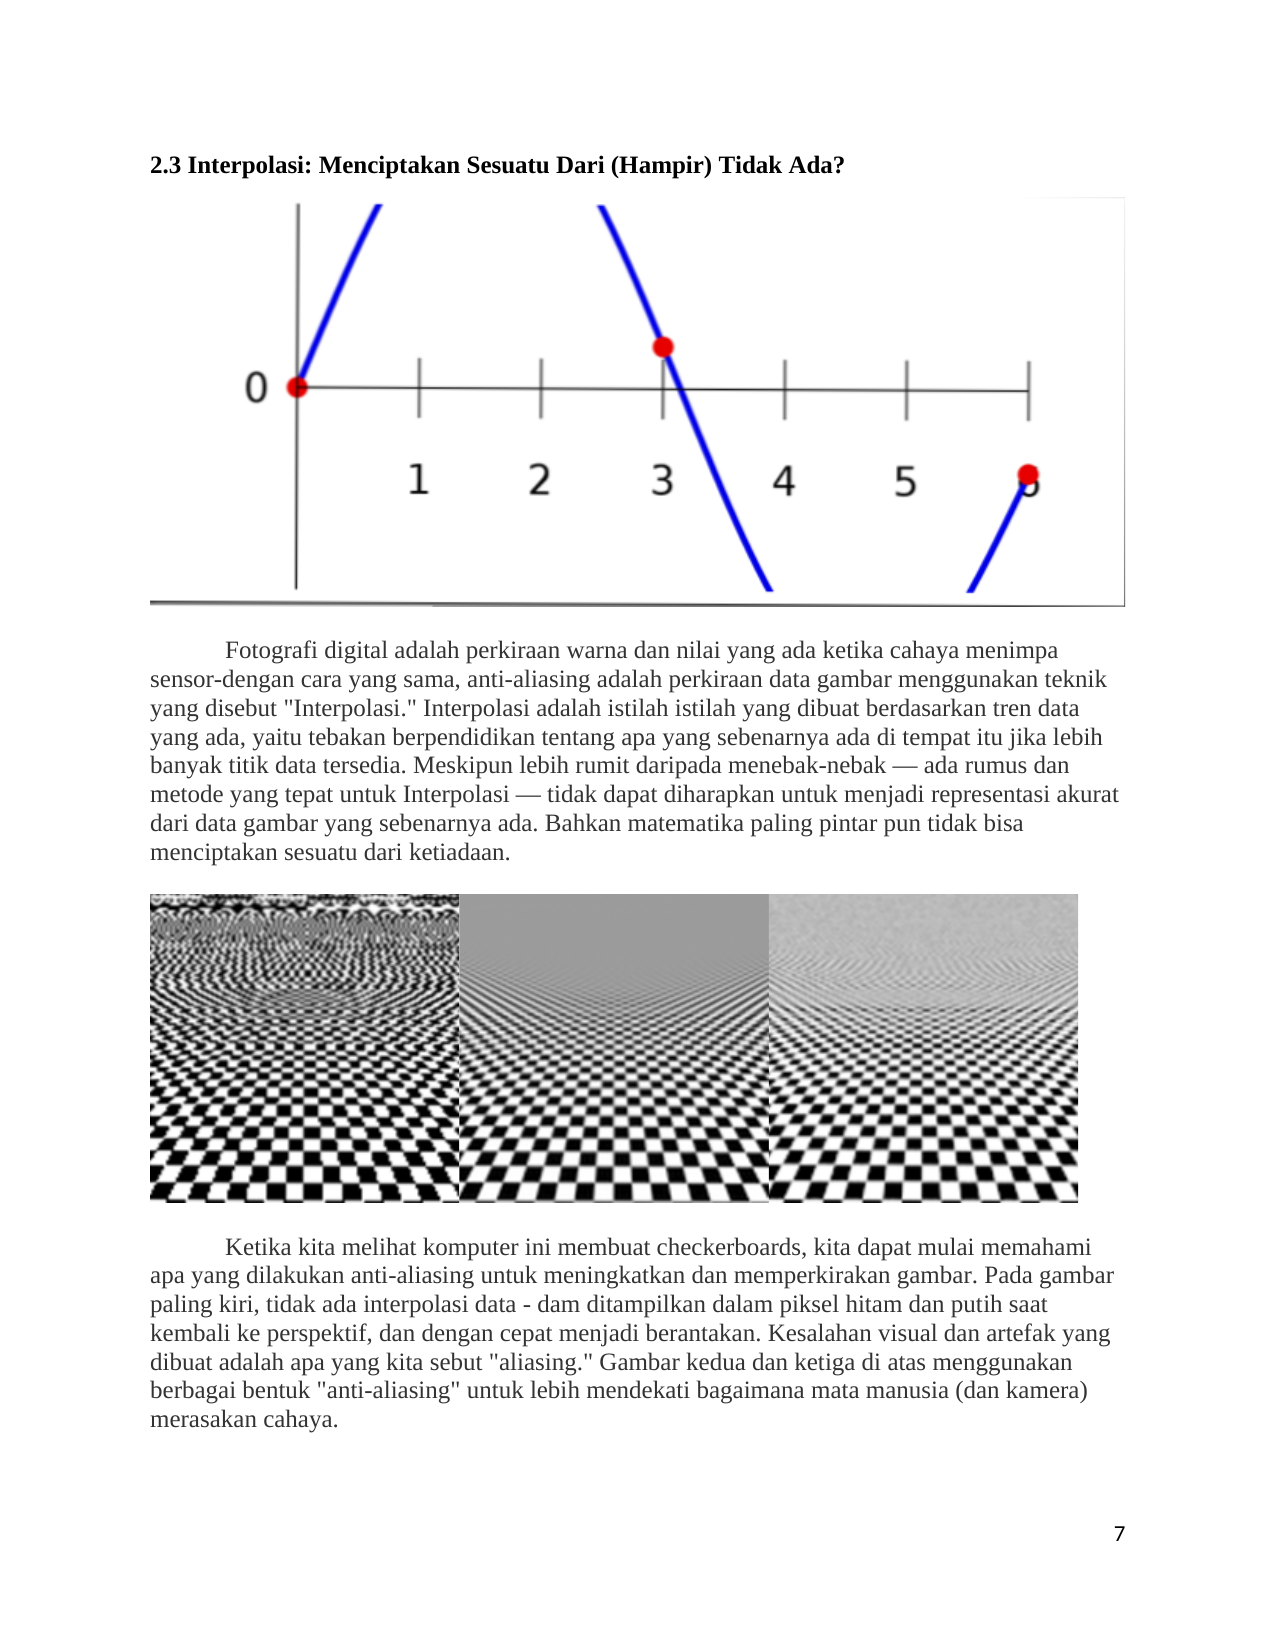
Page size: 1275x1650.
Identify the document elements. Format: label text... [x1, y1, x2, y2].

text Fotografi digital adalah perkiraan warna dan nilai yang ada ketika cahaya menimpa sensor-dengan cara yang sama, anti-aliasing adalah perkiraan data gambar menggunakan teknik yang disebut "Interpolasi." Interpolasi adalah istilah istilah yang dibuat berdasarkan tren data yang ada, yaitu tebakan berpendidikan tentang apa yang sebenarnya ada di tempat itu jika lebih banyak titik data tersedia. Meskipun lebih rumit daripada menebak-nebak — ada rumus dan metode yang tepat untuk Interpolasi — tidak dapat diharapkan untuk menjadi representasi akurat dari data gambar yang sebenarnya ada. Bahkan matematika paling pintar pun tidak bisa menciptakan sesuatu dari ketiadaan. [150, 635, 1125, 865]
text Ketika kita melihat komputer ini membuat checkerboards, kita dapat mulai memahami apa yang dilakukan anti-aliasing untuk meningkatkan dan memperkirakan gambar. Pada gambar paling kiri, tidak ada interpolasi data - dam ditampilkan dalam piksel hitam dan putih saat kembali ke perspektif, dan dengan cepat menjadi berantakan. Kesalahan visual dan artefak yang dibuat adalah apa yang kita sebut "aliasing." Gambar kedua dan ketiga di atas menggunakan berbagai bentuk "anti-aliasing" untuk lebih mendekati bagaimana mata manusia (dan kamera) merasakan cahaya. [150, 1232, 1125, 1433]
picture [150, 197, 1125, 607]
picture [150, 894, 1079, 1203]
text 2.3 Interpolasi: Menciptakan Sesuatu Dari (Hampir) Tidak Ada? [150, 150, 1125, 179]
